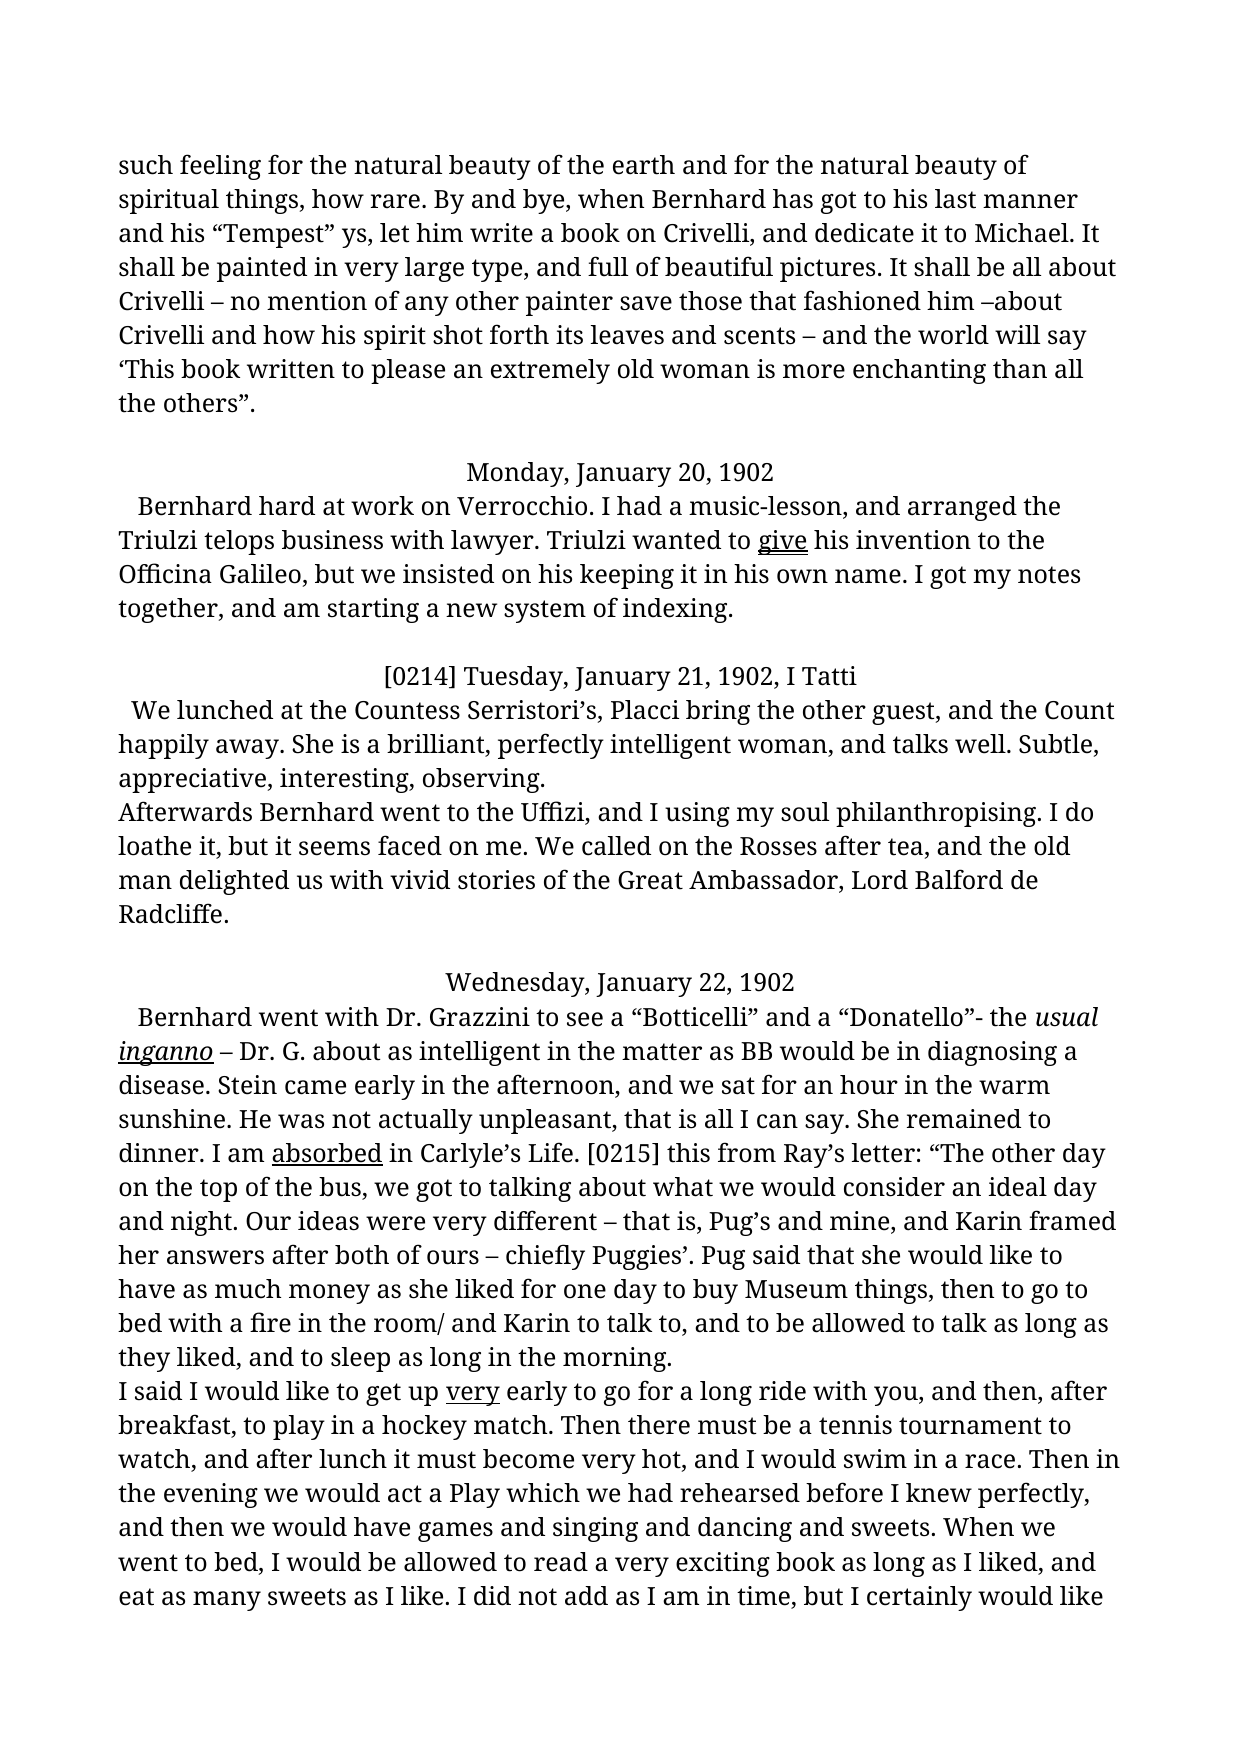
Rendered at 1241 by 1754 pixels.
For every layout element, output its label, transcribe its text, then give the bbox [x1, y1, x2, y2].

text Afterwards Bernhard went to the Uffizi, and I using my soul philanthropising. I do loathe it, but it seems faced on me. We called on the Rosses after tea, and the old man delighted us with vivid stories of the Great Ambassador, Lord Balford de Radcliffe. [118, 795, 1122, 931]
text Monday, January 20, 1902 [118, 454, 1122, 488]
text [118, 148, 1122, 420]
text Bernhard hard at work on Verrocchio. I had a music-lesson, and arranged the Triulzi telops business with lawyer. Triulzi wanted to give his invention to the Officina Galileo, but we insisted on his keeping it in his own name. I got my notes together, and am starting a new system of indexing. [118, 488, 1122, 624]
text [0214] Tuesday, January 21, 1902, I Tatti [118, 658, 1122, 693]
text We lunched at the Countess Serristori’s, Placci bring the other guest, and the Count happily away. She is a brilliant, perfectly intelligent woman, and talks well. Subtle, appreciative, interesting, observing. [118, 693, 1122, 795]
text Wednesday, January 22, 1902 [118, 965, 1122, 999]
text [118, 1374, 1122, 1612]
text Bernhard went with Dr. Grazzini to see a “Botticelli” and a “Donatello”- the usual inganno – Dr. G. about as intelligent in the matter as BB would be in diagnosing a disease. Stein came early in the afternoon, and we sat for an hour in the warm sunshine. He was not actually unpleasant, that is all I can say. She remained to dinner. I am absorbed in Carlyle’s Life. [0215] this from Ray’s letter: “The other day on the top of the bus, we got to talking about what we would consider an ideal day and night. Our ideas were very different – that is, Pug’s and mine, and Karin framed her answers after both of ours – chiefly Puggies’. Pug said that she would like to have as much money as she liked for one day to buy Museum things, then to go to bed with a fire in the room/ and Karin to talk to, and to be allowed to talk as long as they liked, and to sleep as long in the morning. [118, 999, 1122, 1374]
